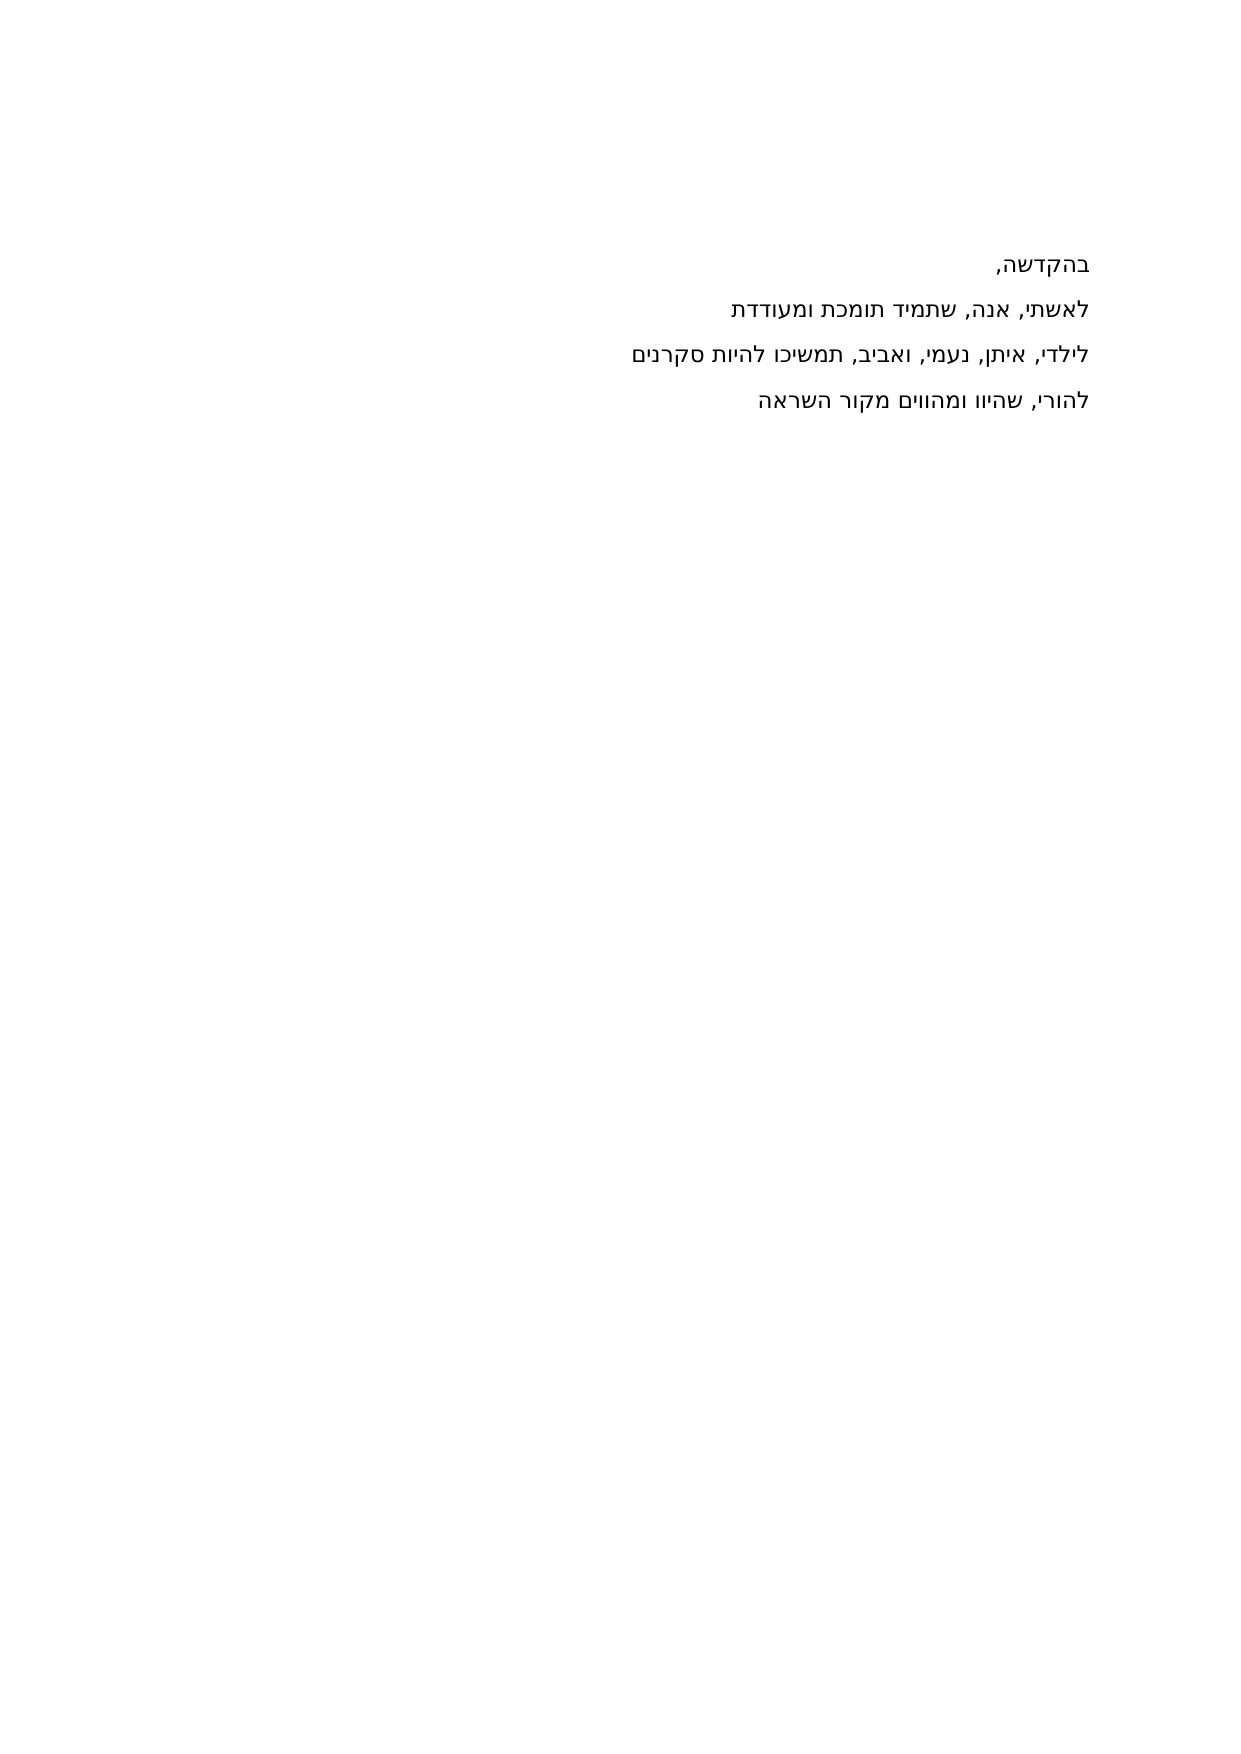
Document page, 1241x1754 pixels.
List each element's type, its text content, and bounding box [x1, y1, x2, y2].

text בהקדשה, [150, 251, 1090, 277]
text להורי, שהיוו ומהווים מקור השראה [150, 387, 1090, 414]
text לאשתי, אנה, שתמיד תומכת ומעודדת [150, 296, 1090, 323]
text לילדי, איתן, נעמי, ואביב, תמשיכו להיות סקרנים [150, 342, 1090, 368]
